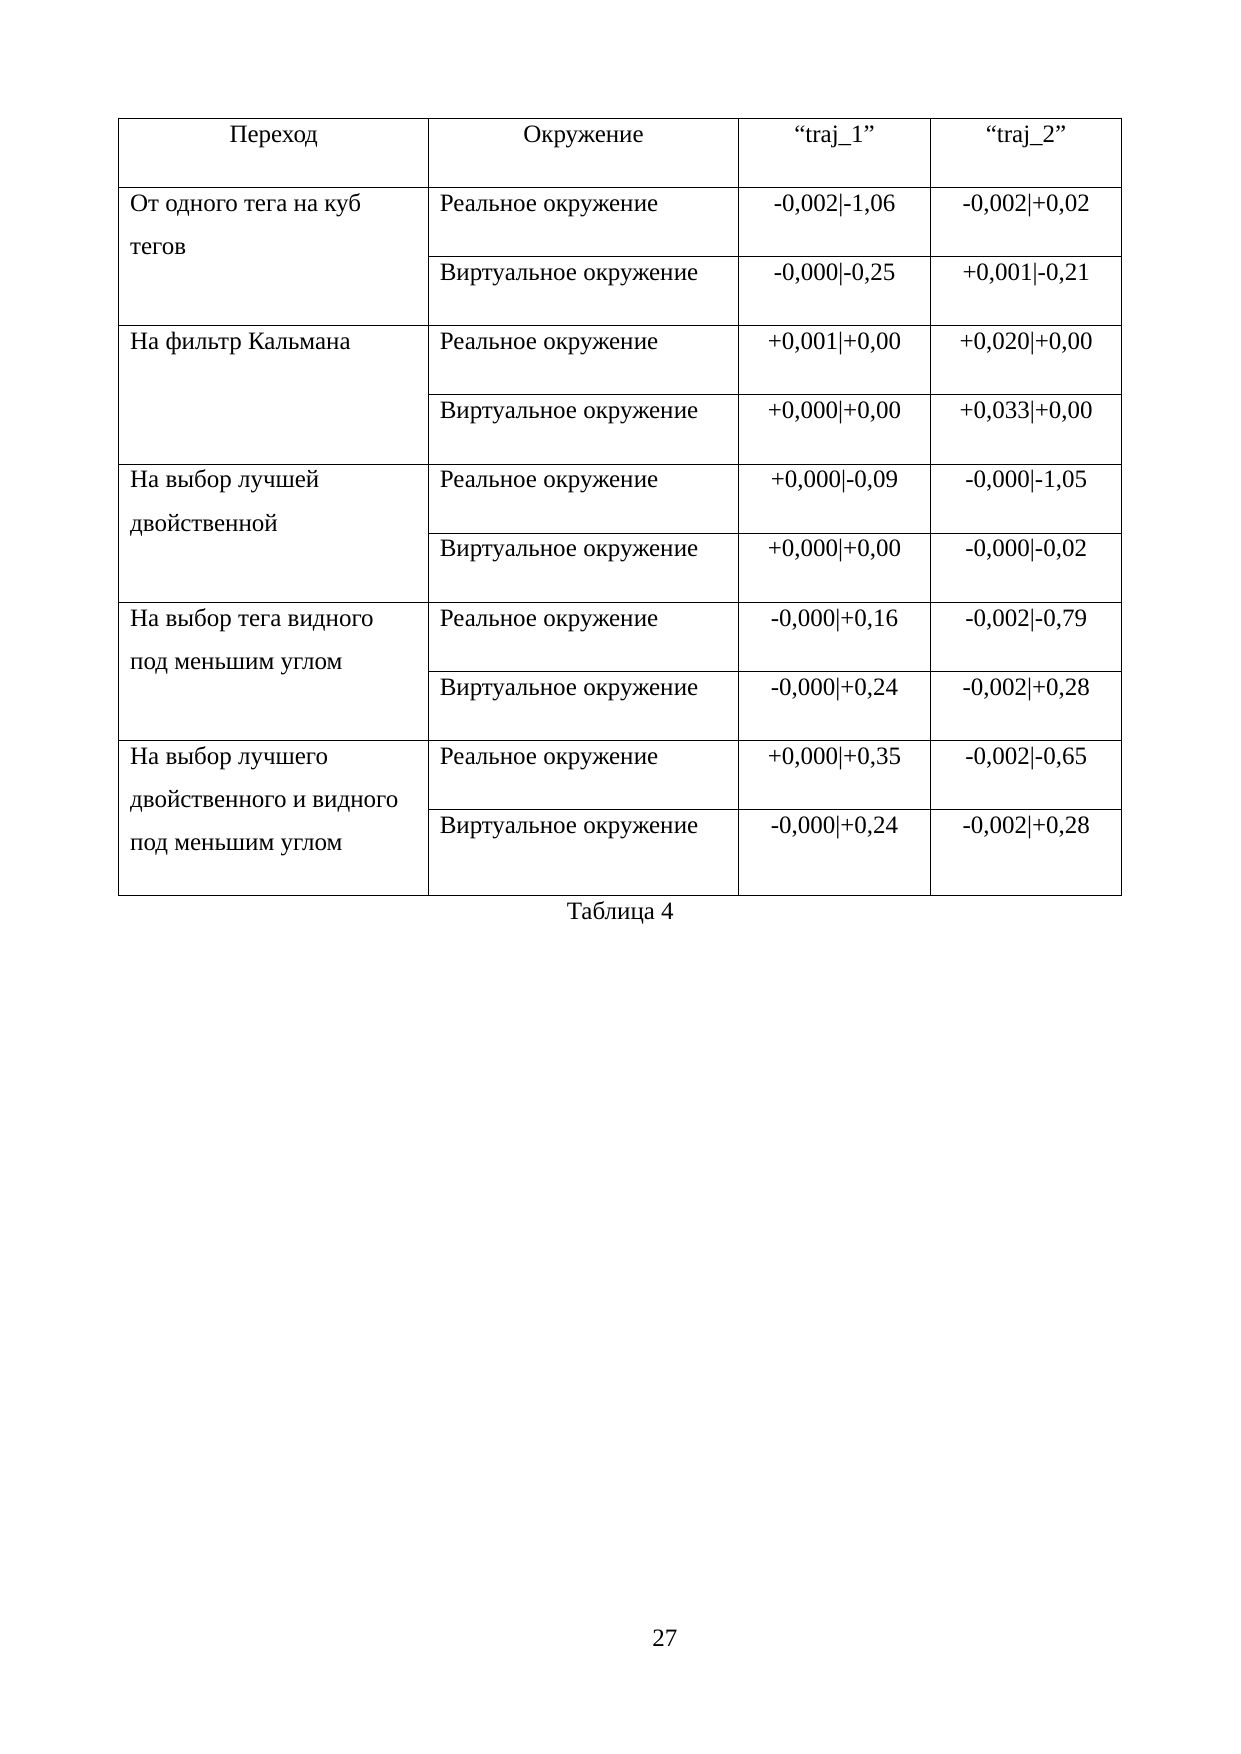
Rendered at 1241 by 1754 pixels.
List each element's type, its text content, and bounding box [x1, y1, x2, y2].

table_cell На выбор тега видного под меньшим углом [119, 603, 428, 740]
table_cell +0,000|+0,00 [739, 534, 930, 602]
table_header “traj_2” [931, 119, 1121, 187]
table_cell От одного тега на куб тегов [119, 188, 428, 325]
table_cell +0,000|+0,35 [739, 741, 930, 809]
table_cell Реальное окружение [429, 188, 738, 256]
table_header Окружение [429, 119, 738, 187]
table_cell На выбор лучшего двойственного и видного под меньшим углом [119, 741, 428, 895]
table_cell -0,002|+0,02 [931, 188, 1121, 256]
table_cell -0,002|-0,65 [931, 741, 1121, 809]
table_cell Реальное окружение [429, 741, 738, 809]
table_cell -0,000|+0,16 [739, 603, 930, 671]
table_cell +0,033|+0,00 [931, 395, 1121, 463]
table_cell +0,001|+0,00 [739, 326, 930, 394]
table_cell -0,000|+0,24 [739, 672, 930, 740]
table_header Переход [119, 119, 428, 187]
table_cell На выбор лучшей двойственной [119, 465, 428, 602]
table_cell -0,002|+0,28 [931, 810, 1121, 895]
text Таблица 4 [118, 896, 1122, 925]
table_cell -0,002|-1,06 [739, 188, 930, 256]
table_cell -0,002|+0,28 [931, 672, 1121, 740]
table_cell На фильтр Кальмана [119, 326, 428, 463]
table_header “traj_1” [739, 119, 930, 187]
table_cell -0,000|-1,05 [931, 465, 1121, 532]
table_cell -0,000|-0,02 [931, 534, 1121, 602]
table_cell Виртуальное окружение [429, 257, 738, 325]
table_cell Виртуальное окружение [429, 810, 738, 895]
table_cell +0,000|+0,00 [739, 395, 930, 463]
table_cell Виртуальное окружение [429, 534, 738, 602]
table_cell +0,001|-0,21 [931, 257, 1121, 325]
table_cell -0,000|+0,24 [739, 810, 930, 895]
table_cell -0,002|-0,79 [931, 603, 1121, 671]
table_cell Виртуальное окружение [429, 672, 738, 740]
table_cell +0,000|-0,09 [739, 465, 930, 532]
table_cell Реальное окружение [429, 603, 738, 671]
table_cell +0,020|+0,00 [931, 326, 1121, 394]
table_cell Виртуальное окружение [429, 395, 738, 463]
table_cell -0,000|-0,25 [739, 257, 930, 325]
table_cell Реальное окружение [429, 326, 738, 394]
table_cell Реальное окружение [429, 465, 738, 532]
